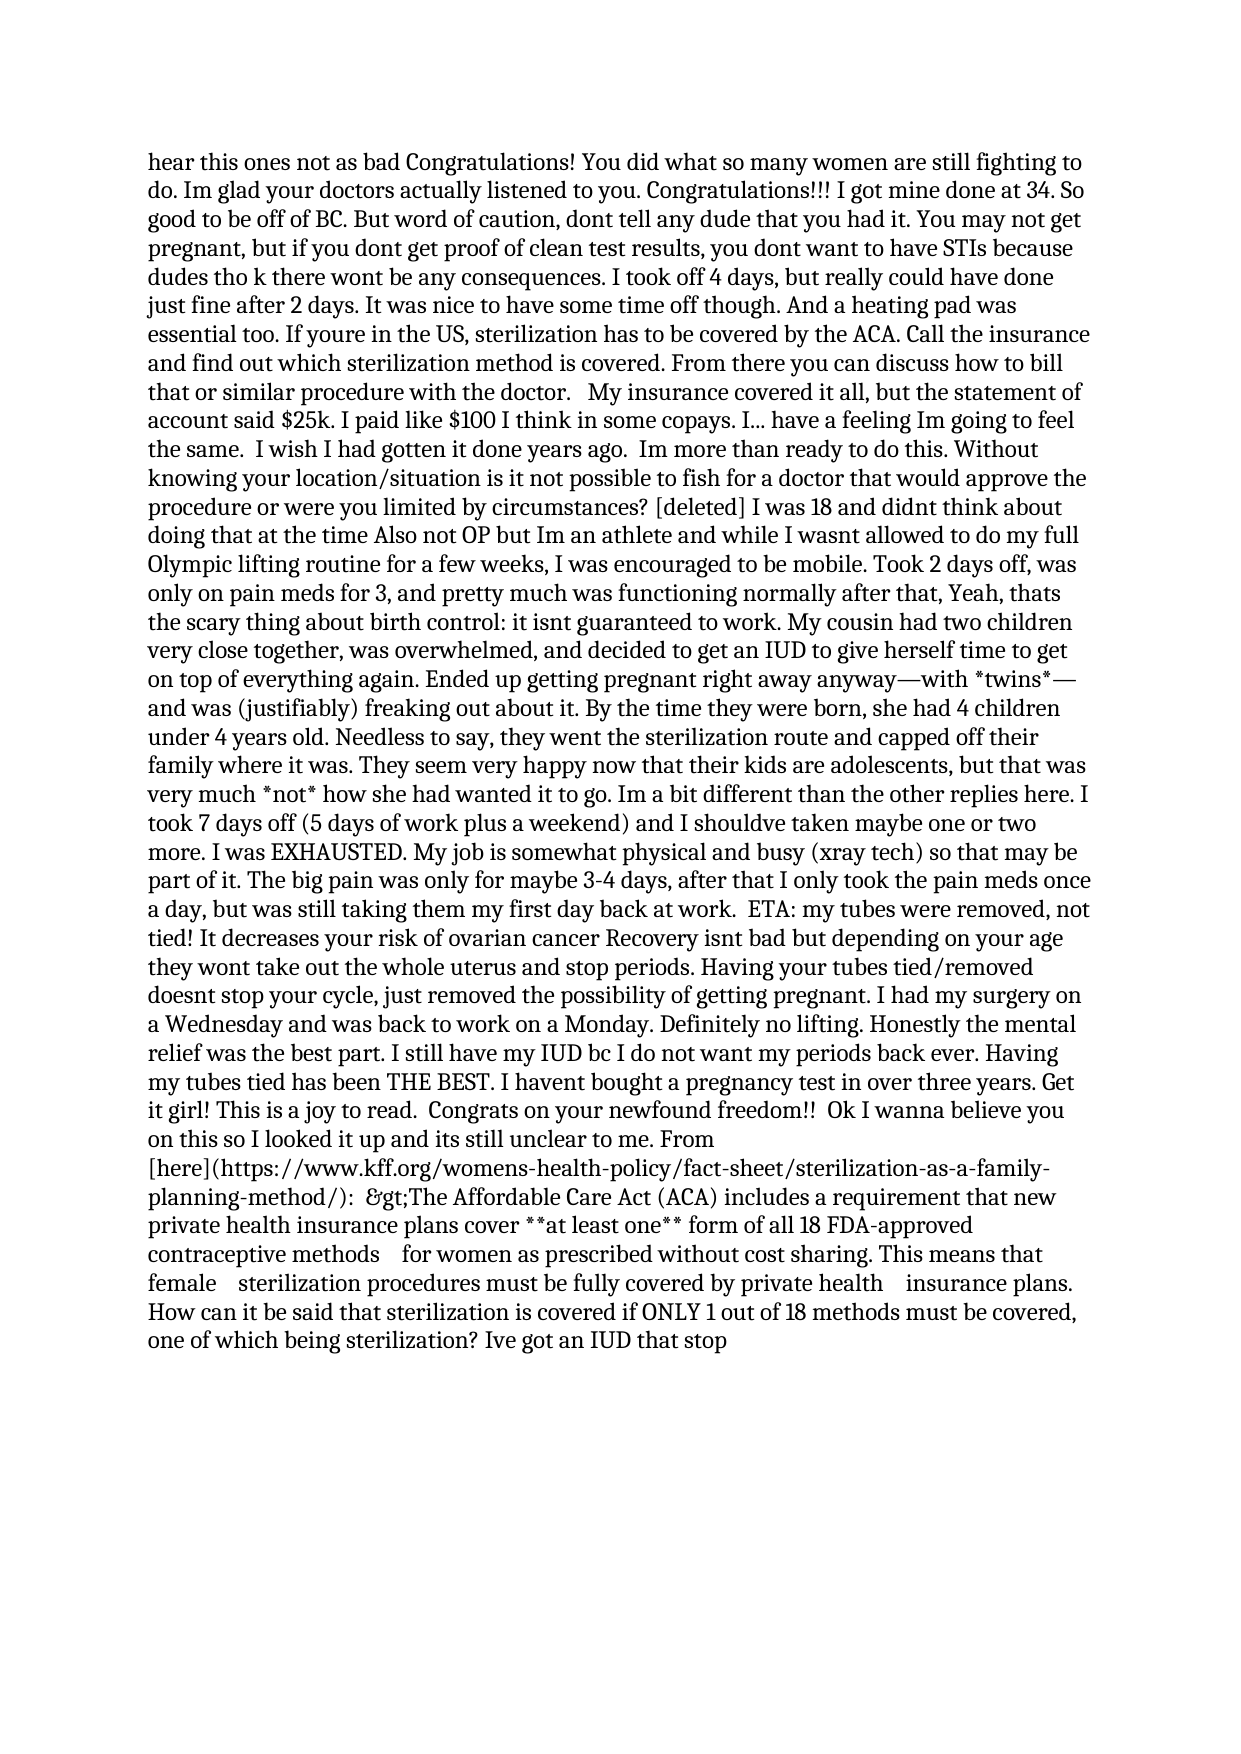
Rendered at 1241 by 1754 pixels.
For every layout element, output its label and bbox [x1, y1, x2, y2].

text [148, 148, 1093, 1355]
